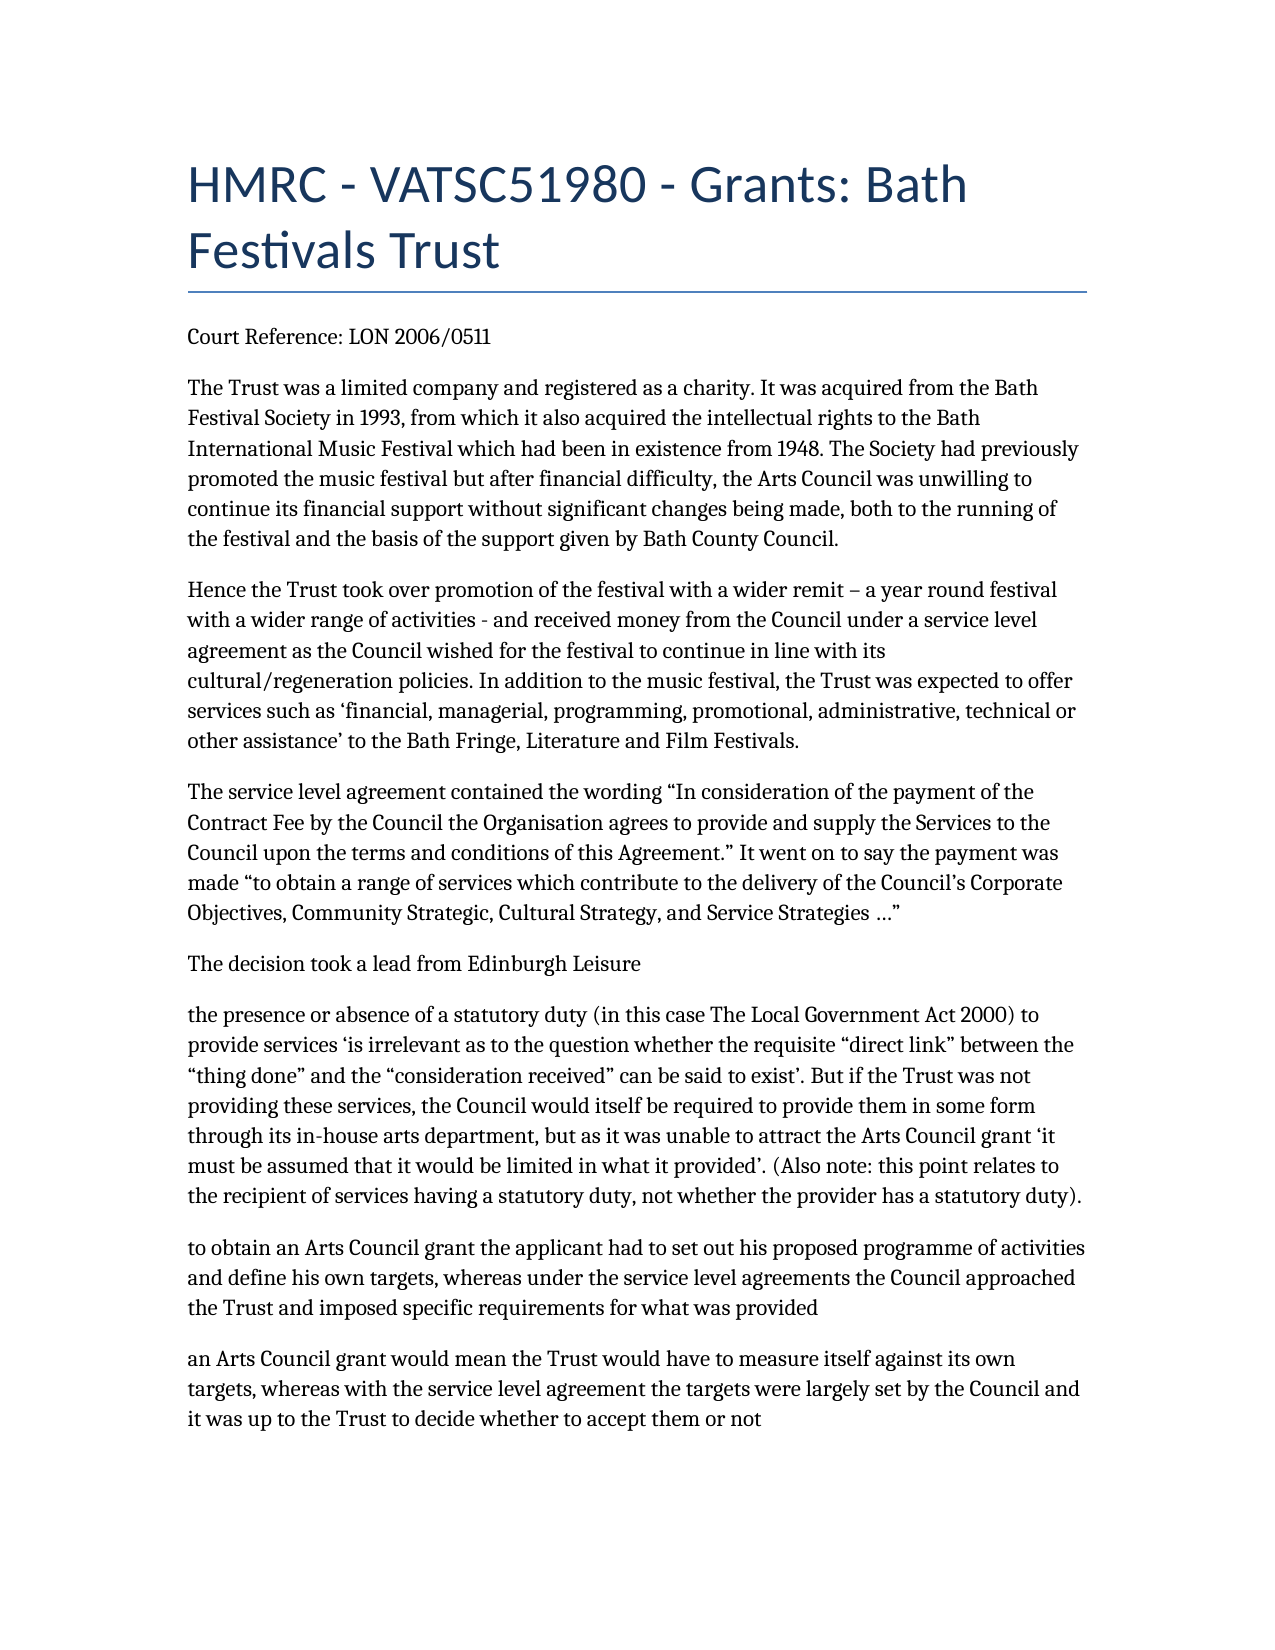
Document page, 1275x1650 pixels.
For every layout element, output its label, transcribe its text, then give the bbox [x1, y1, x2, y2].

text The Trust was a limited company and registered as a charity. It was acquired from the Bath Festival Society in 1993, from which it also acquired the intellectual rights to the Bath International Music Festival which had been in existence from 1948. The Society had previously promoted the music festival but after financial difficulty, the Arts Council was unwilling to continue its financial support without significant changes being made, both to the running of the festival and the basis of the support given by Bath County Council. [187, 375, 1087, 552]
title HMRC - VATSC51980 - Grants: Bath Festivals Trust [187, 150, 1087, 293]
text Hence the Trust took over promotion of the festival with a wider remit – a year round festival with a wider range of activities - and received money from the Council under a service level agreement as the Council wished for the festival to continue in line with its cultural/regeneration policies. In addition to the music festival, the Trust was expected to offer services such as ‘financial, managerial, programming, promotional, administrative, technical or other assistance’ to the Bath Fringe, Literature and Film Festivals. [187, 577, 1087, 754]
text The service level agreement contained the wording “In consideration of the payment of the Contract Fee by the Council the Organisation agrees to provide and supply the Services to the Council upon the terms and conditions of this Agreement.” It went on to say the payment was made “to obtain a range of services which contribute to the delivery of the Council’s Corporate Objectives, Community Strategic, Cultural Strategy, and Service Strategies …” [187, 779, 1087, 926]
text an Arts Council grant would mean the Trust would have to measure itself against its own targets, whereas with the service level agreement the targets were largely set by the Council and it was up to the Trust to decide whether to accept them or not [187, 1346, 1087, 1433]
text Court Reference: LON 2006/0511 [187, 324, 1087, 350]
text The decision took a lead from Edinburgh Leisure [187, 951, 1087, 977]
text to obtain an Arts Council grant the applicant had to set out his proposed programme of activities and define his own targets, whereas under the service level agreements the Council approached the Trust and imposed specific requirements for what was provided [187, 1234, 1087, 1321]
text the presence or absence of a statutory duty (in this case The Local Government Act 2000) to provide services ‘is irrelevant as to the question whether the requisite “direct link” between the “thing done” and the “consideration received” can be said to exist’. But if the Trust was not providing these services, the Council would itself be required to provide them in some form through its in-house arts department, but as it was unable to attract the Arts Council grant ‘it must be assumed that it would be limited in what it provided’. (Also note: this point relates to the recipient of services having a statutory duty, not whether the provider has a statutory duty). [187, 1002, 1087, 1210]
